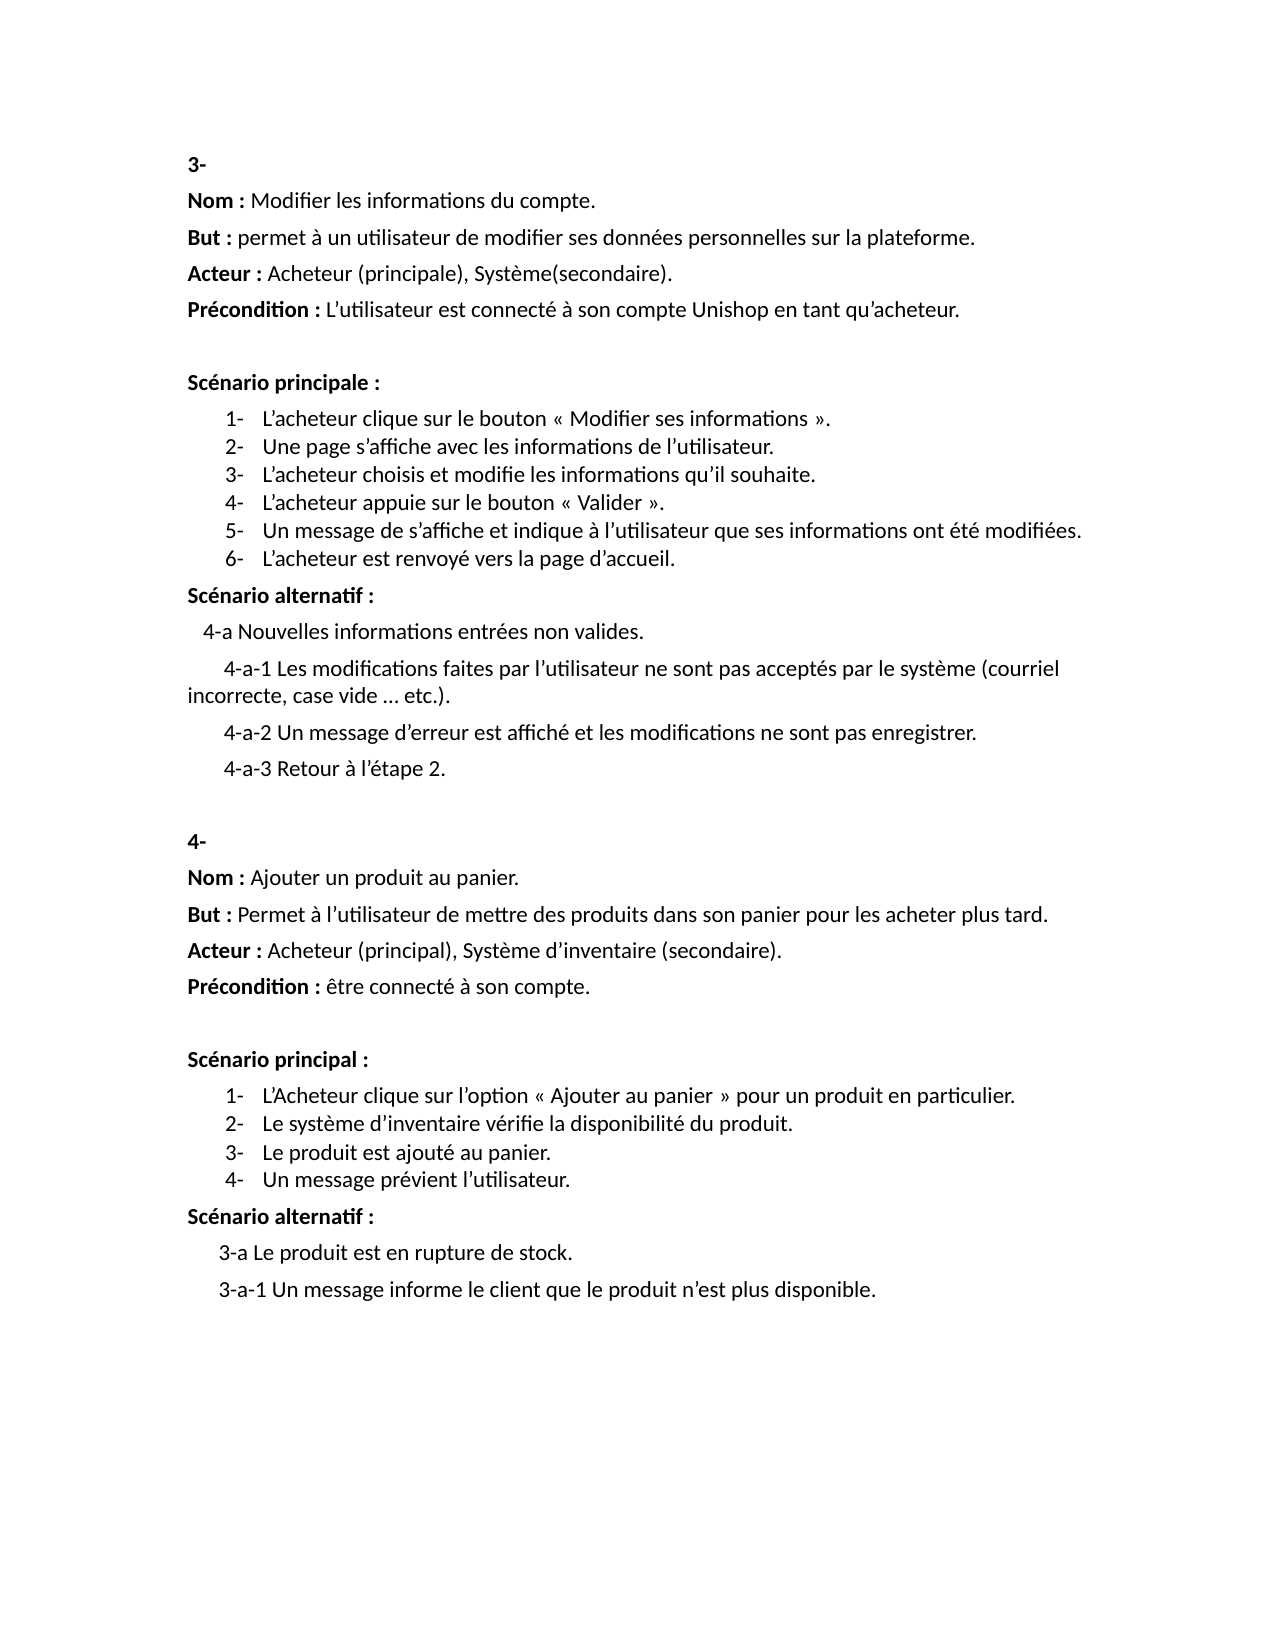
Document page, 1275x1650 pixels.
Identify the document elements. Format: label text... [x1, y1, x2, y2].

list L’acheteur appuie sur le bouton « Valider ». [225, 488, 1087, 517]
text Scénario principale : [187, 368, 1087, 396]
text 4- [187, 827, 1087, 855]
text Scénario alternatif : [187, 1202, 1087, 1230]
text 3-a Le produit est en rupture de stock. [187, 1238, 1087, 1266]
text 3-a-1 Un message informe le client que le produit n’est plus disponible. [187, 1275, 1087, 1303]
list L’Acheteur clique sur l’option « Ajouter au panier » pour un produit en particulier. [225, 1082, 1087, 1109]
text Acteur : Acheteur (principal), Système d’inventaire (secondaire). [187, 936, 1087, 964]
text Précondition : L’utilisateur est connecté à son compte Unishop en tant qu’acheteur. [187, 295, 1087, 323]
text 4-a-3 Retour à l’étape 2. [187, 754, 1087, 782]
text Précondition : être connecté à son compte. [187, 972, 1087, 1001]
text 3- [187, 150, 1087, 178]
text 4-a-2 Un message d’erreur est affiché et les modifications ne sont pas enregistrer. [187, 718, 1087, 746]
text 4-a Nouvelles informations entrées non valides. [187, 617, 1087, 645]
text But : permet à un utilisateur de modifier ses données personnelles sur la plateforme. [187, 223, 1087, 251]
list L’acheteur choisis et modifie les informations qu’il souhaite. [225, 461, 1087, 488]
list L’acheteur clique sur le bouton « Modifier ses informations ». [225, 404, 1087, 432]
text Acteur : Acheteur (principale), Système(secondaire). [187, 259, 1087, 287]
text Scénario principal : [187, 1045, 1087, 1073]
list Un message prévient l’utilisateur. [225, 1166, 1087, 1194]
text 4-a-1 Les modifications faites par l’utilisateur ne sont pas acceptés par le système (courriel incorrecte, case vide … etc.). [187, 654, 1087, 710]
text Scénario alternatif : [187, 581, 1087, 609]
list L’acheteur est renvoyé vers la page d’accueil. [225, 544, 1087, 573]
text But : Permet à l’utilisateur de mettre des produits dans son panier pour les acheter plus tard. [187, 900, 1087, 928]
list Le système d’inventaire vérifie la disponibilité du produit. [225, 1109, 1087, 1138]
list Le produit est ajouté au panier. [225, 1138, 1087, 1166]
text Nom : Ajouter un produit au panier. [187, 863, 1087, 891]
list Une page s’affiche avec les informations de l’utilisateur. [225, 432, 1087, 461]
text Nom : Modifier les informations du compte. [187, 186, 1087, 214]
list Un message de s’affiche et indique à l’utilisateur que ses informations ont été modifiées. [225, 517, 1087, 544]
